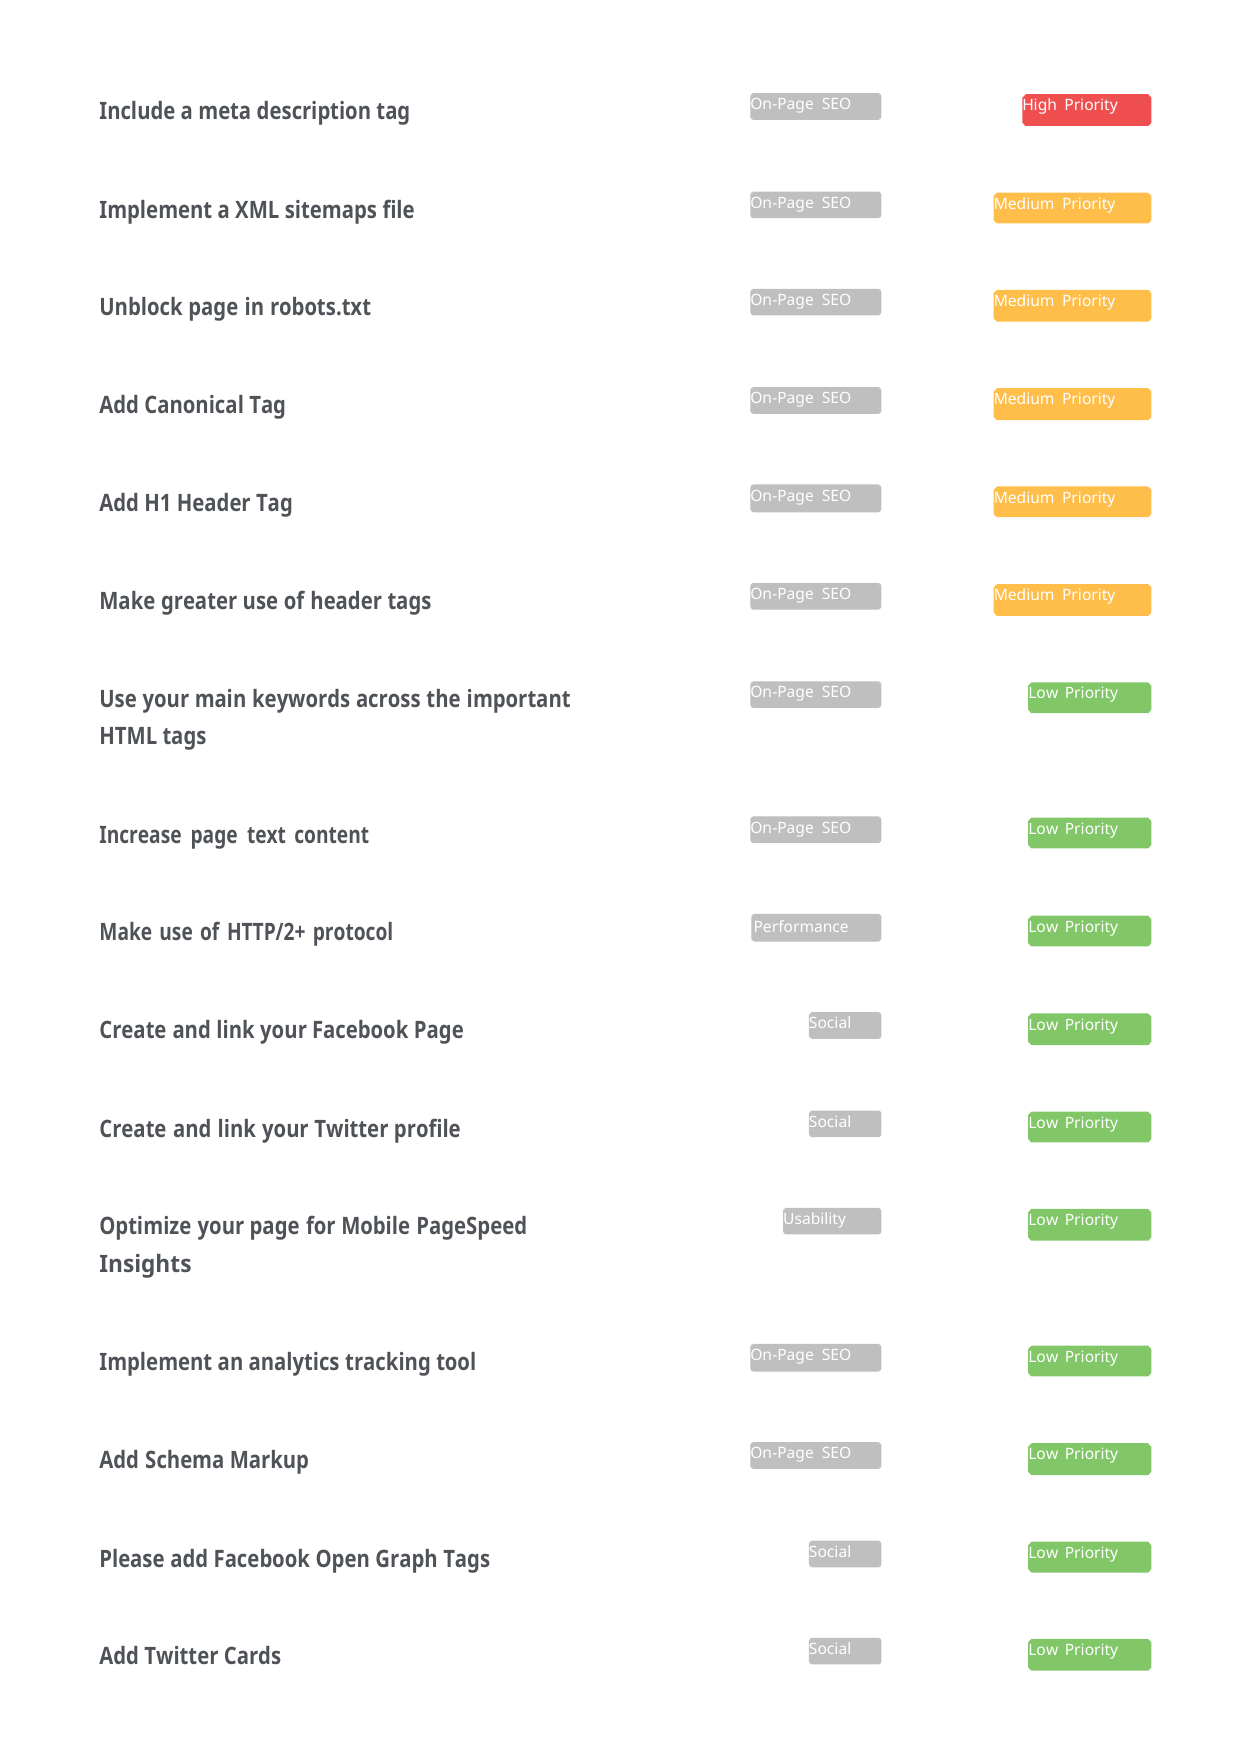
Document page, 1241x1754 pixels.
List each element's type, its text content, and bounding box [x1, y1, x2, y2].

subtitle Please add Facebook Open Graph Tags [99, 1542, 1213, 1574]
text Create and link your Facebook Page [99, 1013, 1213, 1046]
subtitle Make use of HTTP/2+ protocol [99, 915, 1213, 947]
subtitle Unblock page in robots.txt [99, 290, 1213, 322]
text Add Twitter Cards [99, 1639, 1213, 1671]
text Implement a XML sitemaps file [99, 192, 1213, 225]
text Add Canonical Tag [99, 388, 1213, 421]
text Optimize your page for Mobile PageSpeed Insights [99, 1209, 623, 1279]
subtitle Add H1 Header Tag [99, 485, 1213, 518]
subtitle Use your main keywords across the important HTML tags [99, 682, 623, 752]
text Make greater use of header tags [99, 584, 1213, 616]
text Increase page text content [99, 817, 1213, 850]
subtitle Include a meta description tag [99, 94, 1213, 127]
subtitle Create and link your Twitter profile [99, 1111, 1213, 1144]
text Add Schema Markup [99, 1443, 1213, 1476]
subtitle Implement an analytics tracking tool [99, 1345, 1213, 1377]
